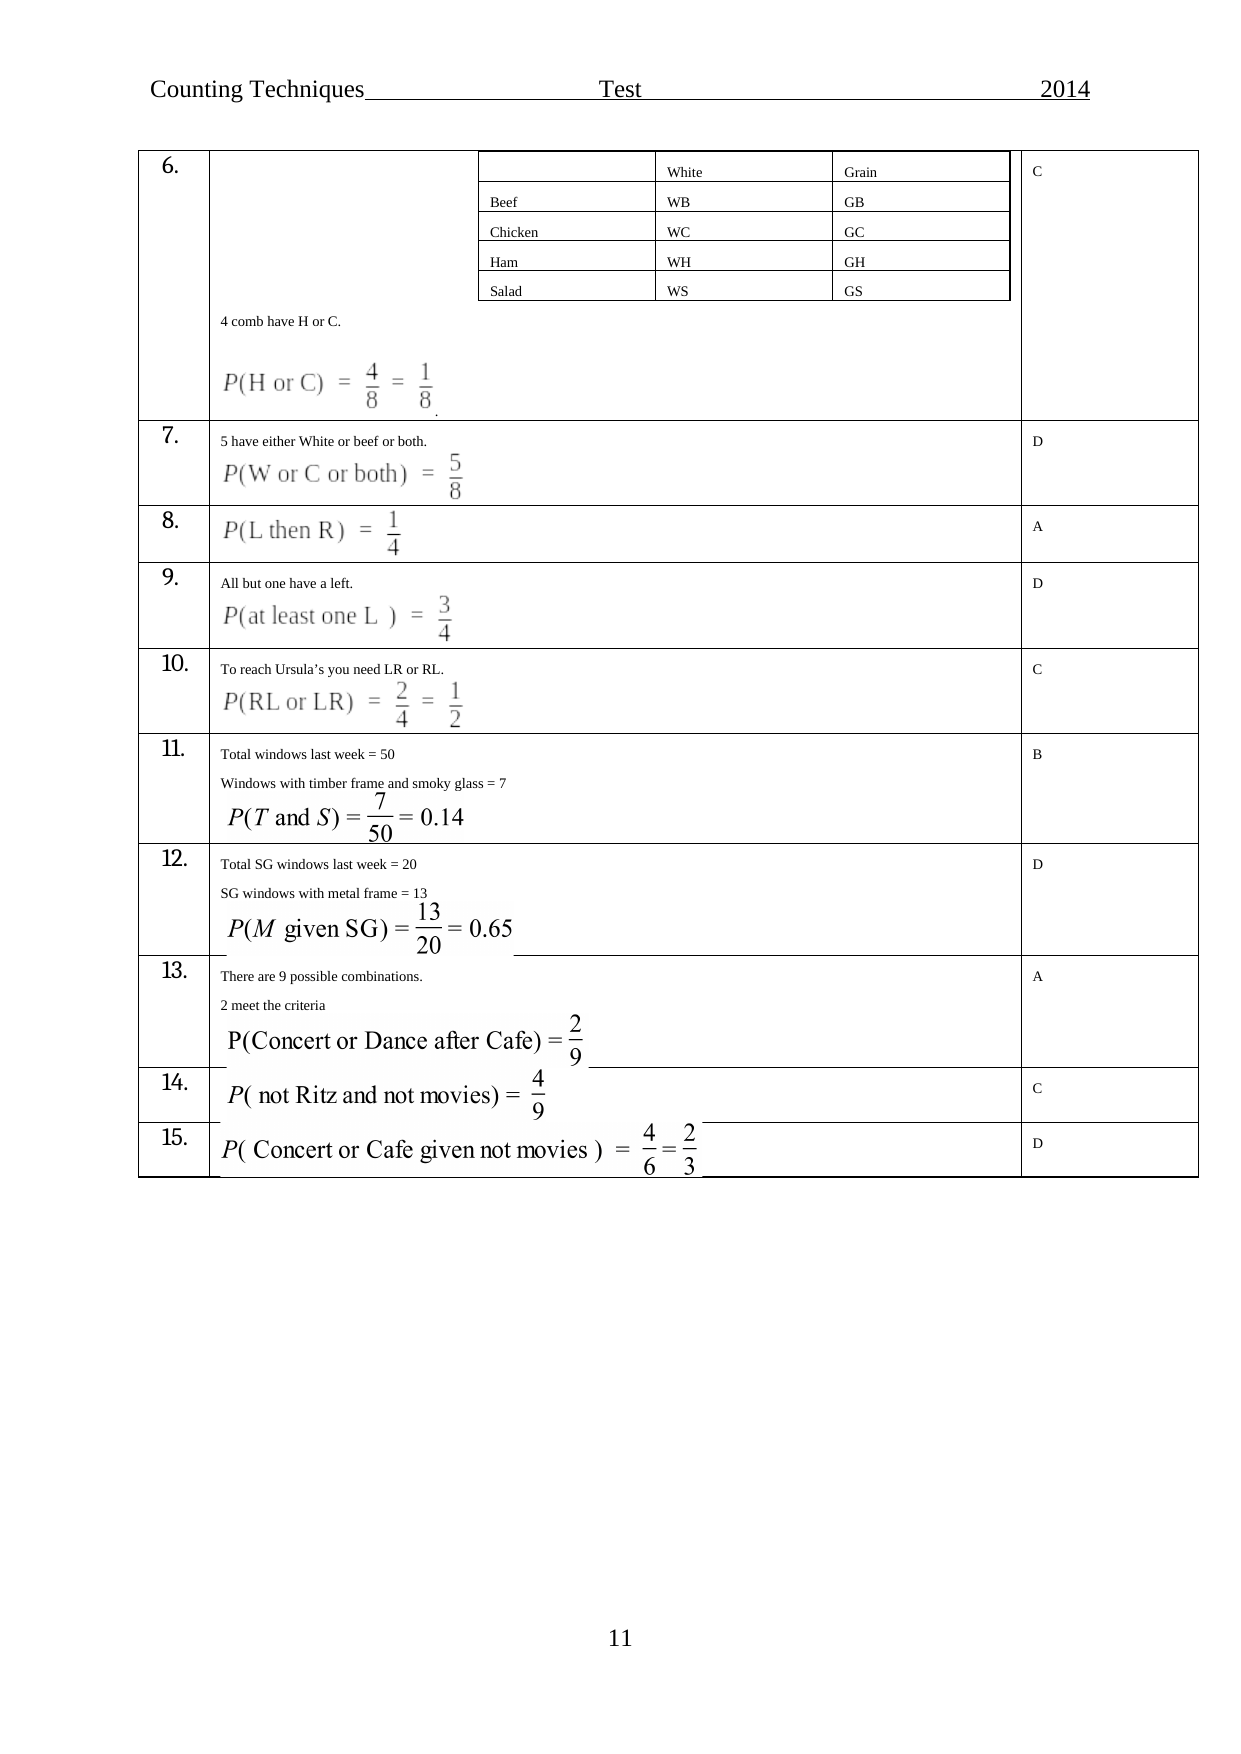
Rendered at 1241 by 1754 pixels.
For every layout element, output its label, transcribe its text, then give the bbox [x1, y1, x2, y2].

table_cell To reach Ursula’s you need LR or RL. [210, 649, 1021, 733]
table_cell There are 9 possible combinations. 2 meet the criteria [210, 956, 1021, 1067]
table_cell [139, 844, 209, 955]
table_cell D [1022, 844, 1198, 955]
table_cell Total windows last week = 50 Windows with timber frame and smoky glass = 7 [210, 734, 1021, 843]
table_cell [139, 734, 209, 843]
table_cell D [1022, 563, 1198, 647]
table_cell A [1022, 956, 1198, 1067]
table_cell [210, 506, 1021, 562]
table_cell D [1022, 421, 1198, 505]
table_cell Total SG windows last week = 20 SG windows with metal frame = 13 [210, 844, 1021, 955]
table_cell [210, 1068, 226, 1122]
table_cell B [1022, 734, 1198, 843]
table_cell A [1022, 506, 1198, 562]
table_cell All but one have a left. [210, 563, 1021, 647]
table_cell [139, 1123, 209, 1176]
table_cell [139, 956, 209, 1067]
table_cell [139, 151, 209, 420]
table_cell C [1022, 649, 1198, 733]
picture [220, 1013, 703, 1177]
table_cell [210, 1123, 220, 1176]
table_cell [139, 506, 209, 562]
picture [226, 791, 465, 843]
table_cell 4 comb have H or C. . [210, 151, 1021, 420]
table_cell C [1022, 1068, 1198, 1122]
table_cell [139, 1068, 209, 1122]
table_cell C [1022, 151, 1198, 420]
table_cell [703, 1123, 1021, 1176]
table_cell [139, 421, 209, 505]
table_cell [139, 649, 209, 733]
table_cell [139, 563, 209, 647]
picture [226, 901, 514, 956]
table_cell D [1022, 1123, 1198, 1176]
table_cell 5 have either White or beef or both. [210, 421, 1021, 505]
table_cell [546, 1068, 1021, 1122]
